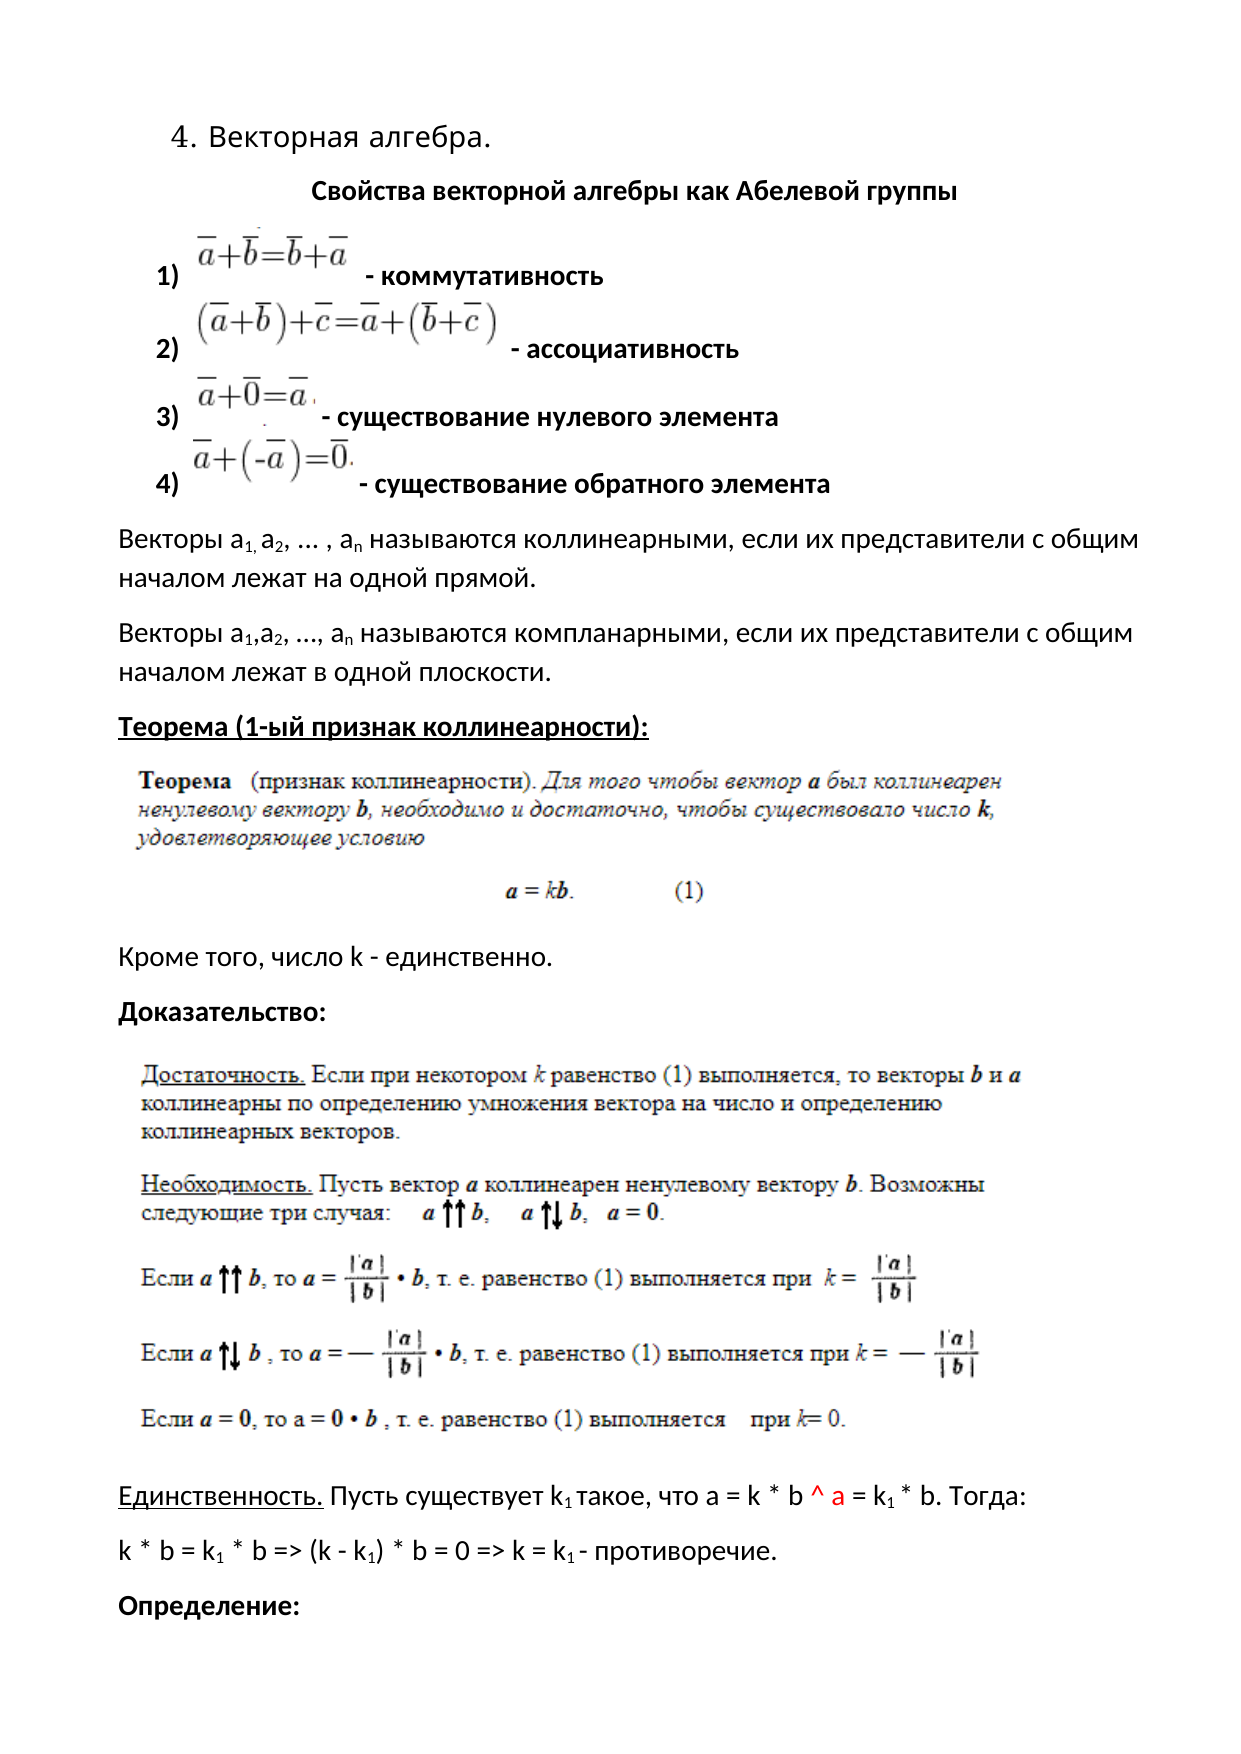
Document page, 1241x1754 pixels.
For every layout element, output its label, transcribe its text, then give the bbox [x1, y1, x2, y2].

text Определение: [118, 1587, 1152, 1623]
picture [193, 295, 504, 358]
picture [193, 227, 359, 286]
list - коммутативность [156, 228, 1152, 293]
text Кроме того, число k - единственно. [118, 938, 1152, 974]
text Векторы a1, a2, ... , an называются коллинеарными, если их представители с общим началом лежат на одной прямой. [118, 521, 1152, 595]
list Векторная алгебра. [170, 118, 1152, 153]
picture [118, 1048, 1044, 1458]
text k * b = k1 * b => (k - k1) * b = 0 => k = k1 - противоречие. [118, 1532, 1152, 1568]
text Свойства векторной алгебры как Абелевой группы [118, 172, 1152, 208]
list - существование нулевого элемента [156, 368, 1152, 433]
picture [118, 762, 1020, 919]
picture [193, 436, 353, 494]
list - существование обратного элемента [156, 436, 1152, 501]
text Векторы a1,a2, …, an называются компланарными, если их представители с общим началом лежат в одной плоскости. [118, 614, 1152, 688]
picture [193, 368, 315, 426]
text Единственность. Пусть существует k1 такое, что a = k * b ^ a = k1 * b. Тогда: [118, 1477, 1152, 1513]
text Теорема (1-ый признак коллинеарности): [118, 708, 1152, 743]
text Доказательство: [118, 993, 1152, 1029]
